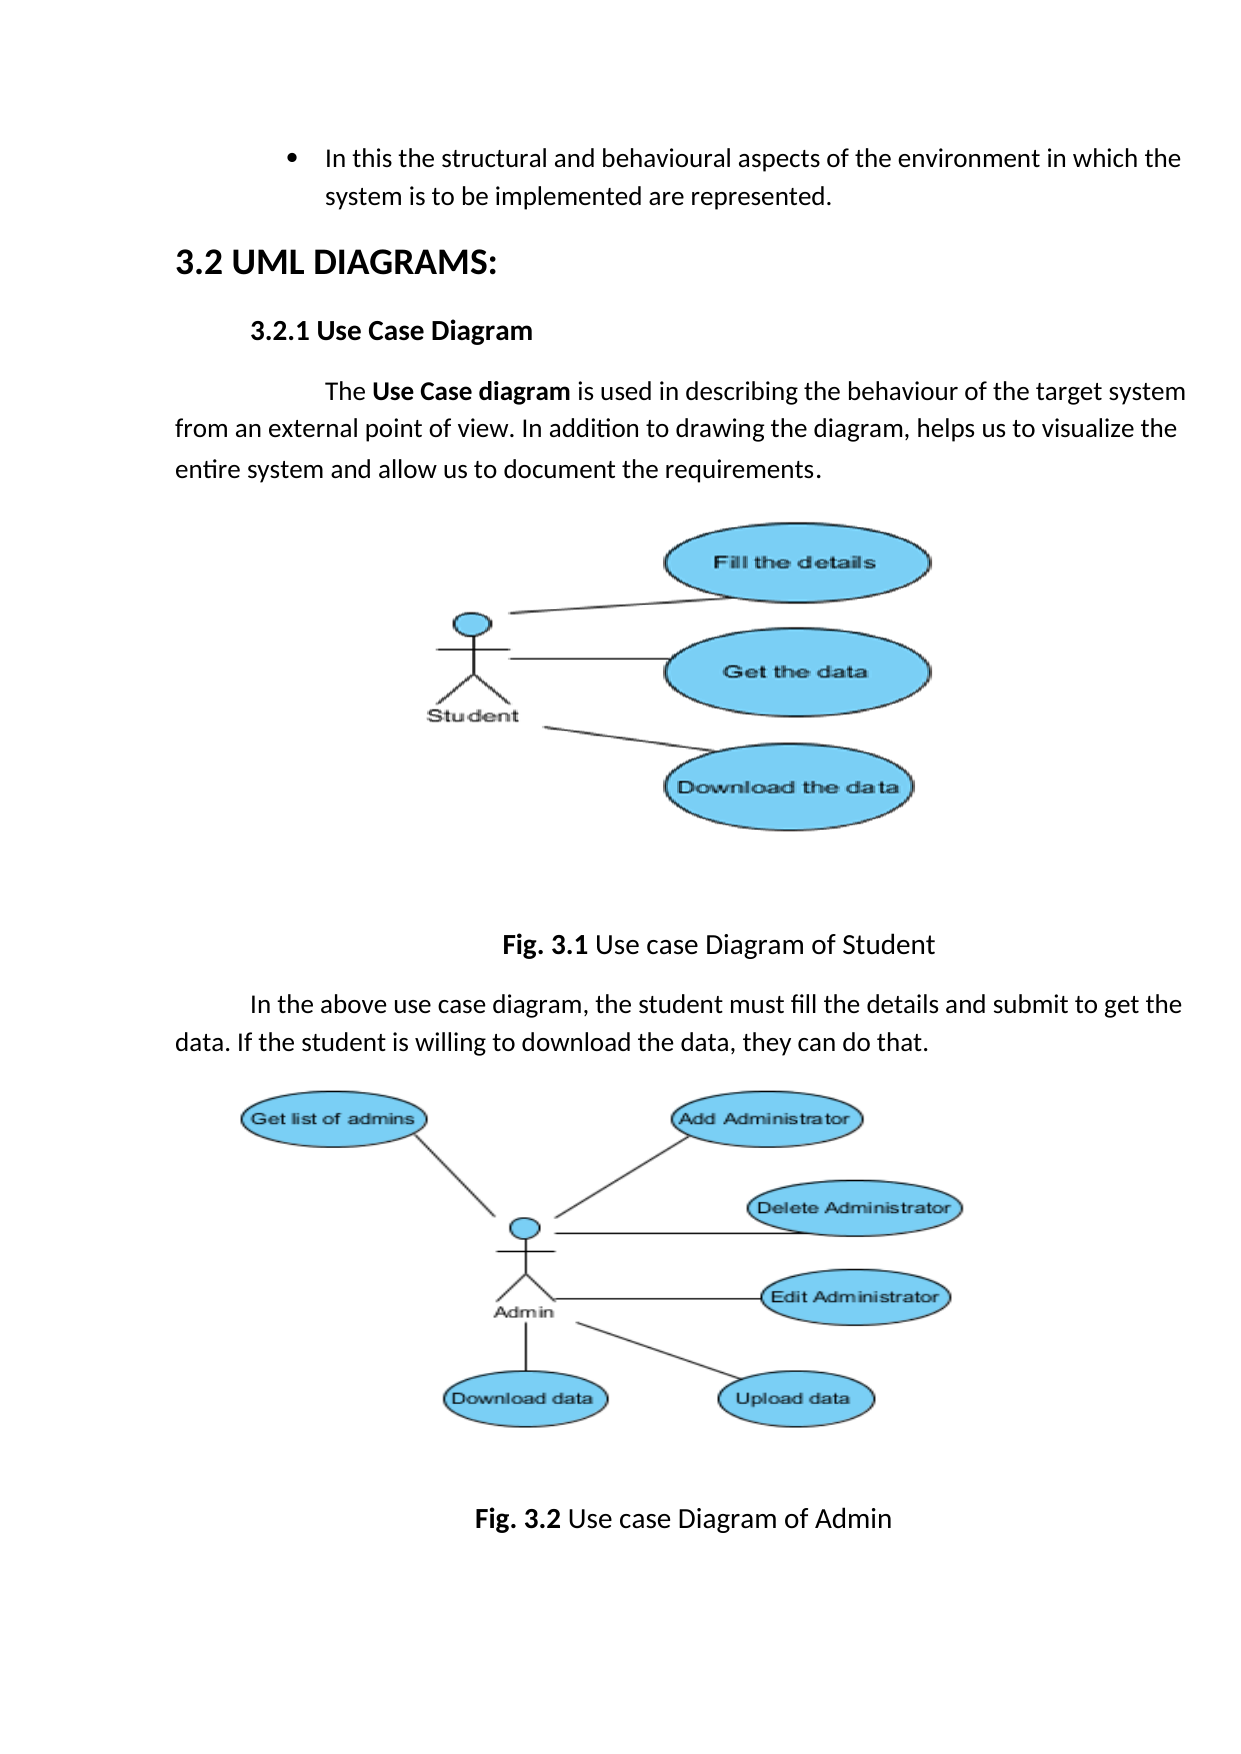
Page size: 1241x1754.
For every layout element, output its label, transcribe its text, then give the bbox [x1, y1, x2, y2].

text 3.2 UML DIAGRAMS: [175, 238, 1188, 284]
text 3.2.1 Use Case Diagram [175, 312, 1188, 347]
picture [175, 1084, 1050, 1475]
text Fig. 3.1 Use case Diagram of Student [175, 926, 1188, 961]
picture [400, 511, 969, 901]
text The Use Case diagram is used in describing the behaviour of the target system from an external point of view. In addition to drawing the diagram, helps us to visualize the entire system and allow us to document the requirements. [175, 374, 1188, 486]
list In this the structural and behavioural aspects of the environment in which the system is to be implemented are represented. [287, 142, 1188, 213]
text In the above use case diagram, the student must fill the details and submit to get the data. If the student is willing to download the data, they can do that. [175, 987, 1188, 1058]
text Fig. 3.2 Use case Diagram of Admin [175, 1500, 1188, 1535]
